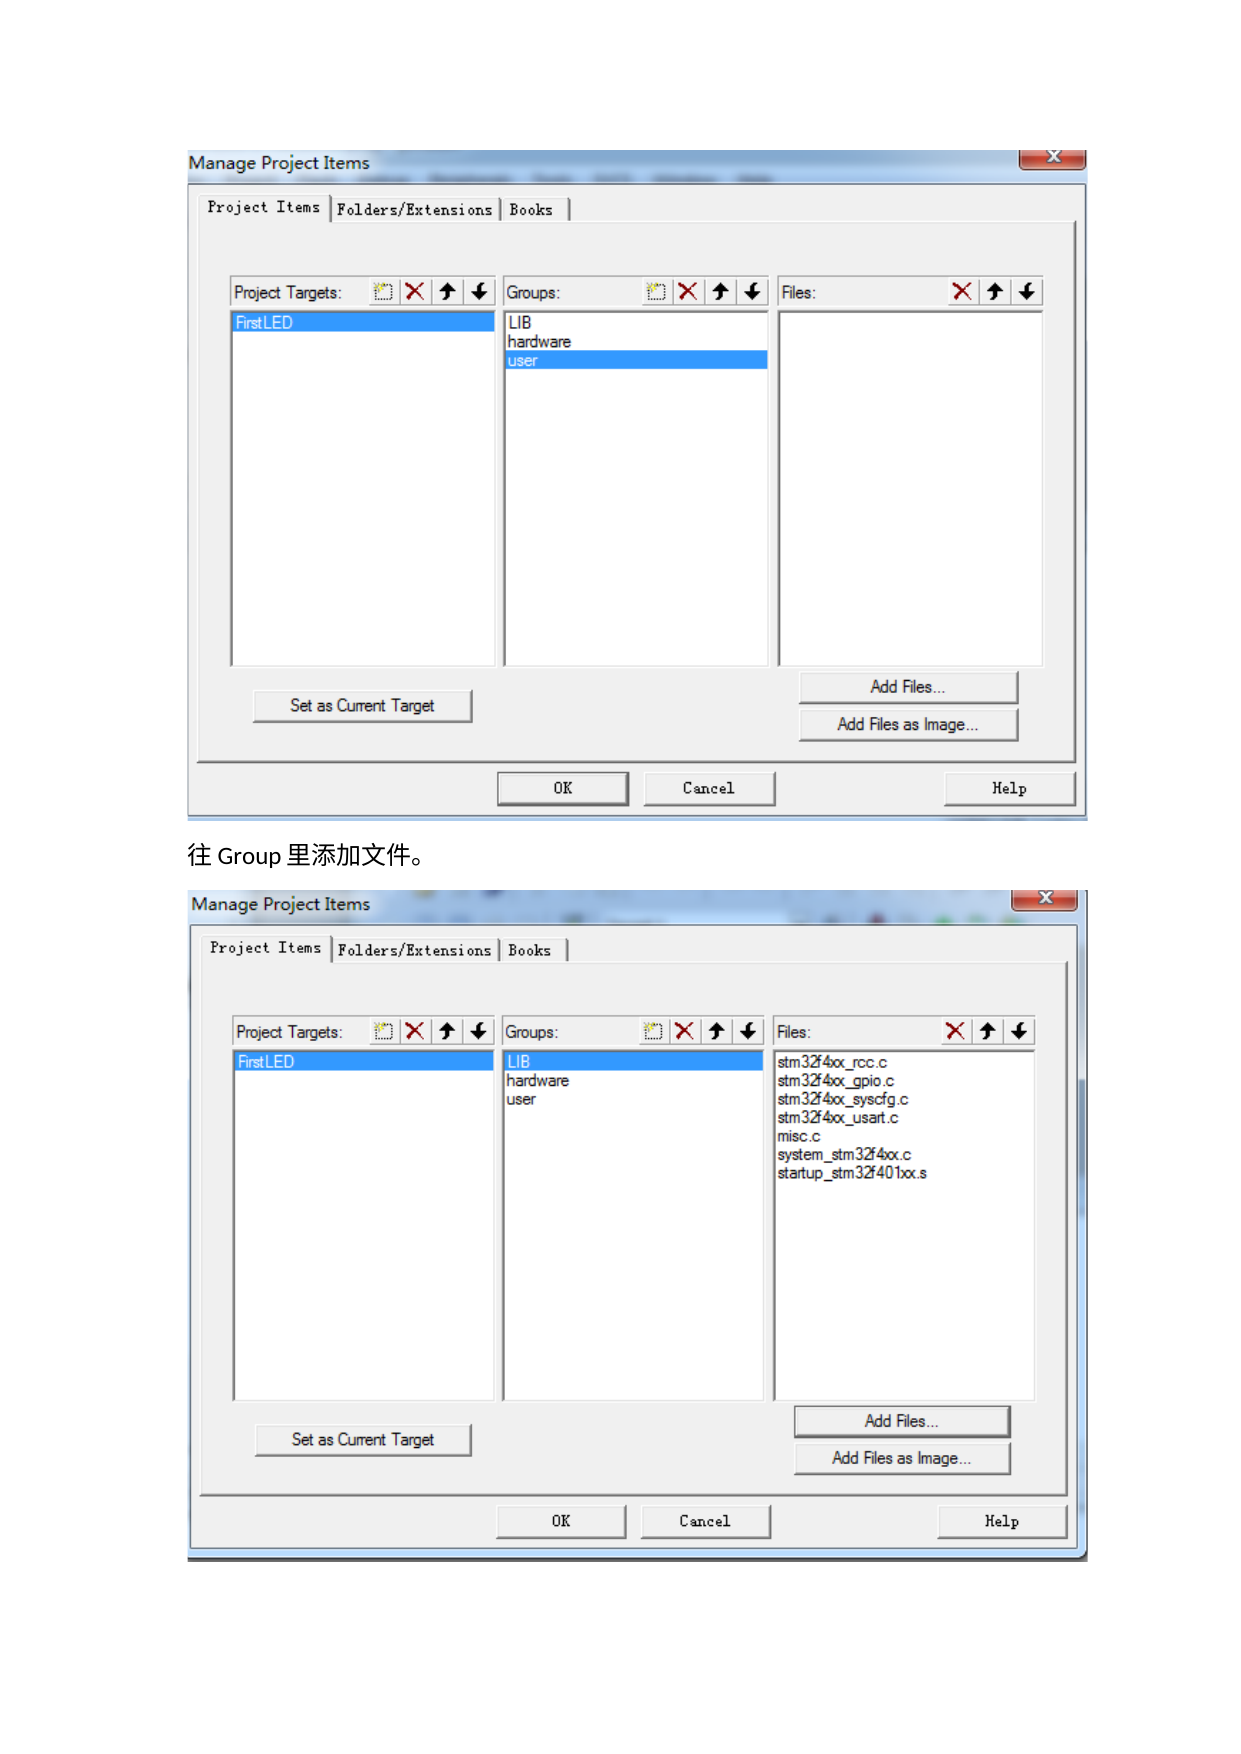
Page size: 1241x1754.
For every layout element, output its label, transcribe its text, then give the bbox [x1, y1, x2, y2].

text 往Group里添加文件。 [187, 836, 1090, 872]
picture [187, 890, 1088, 1562]
picture [187, 150, 1088, 821]
